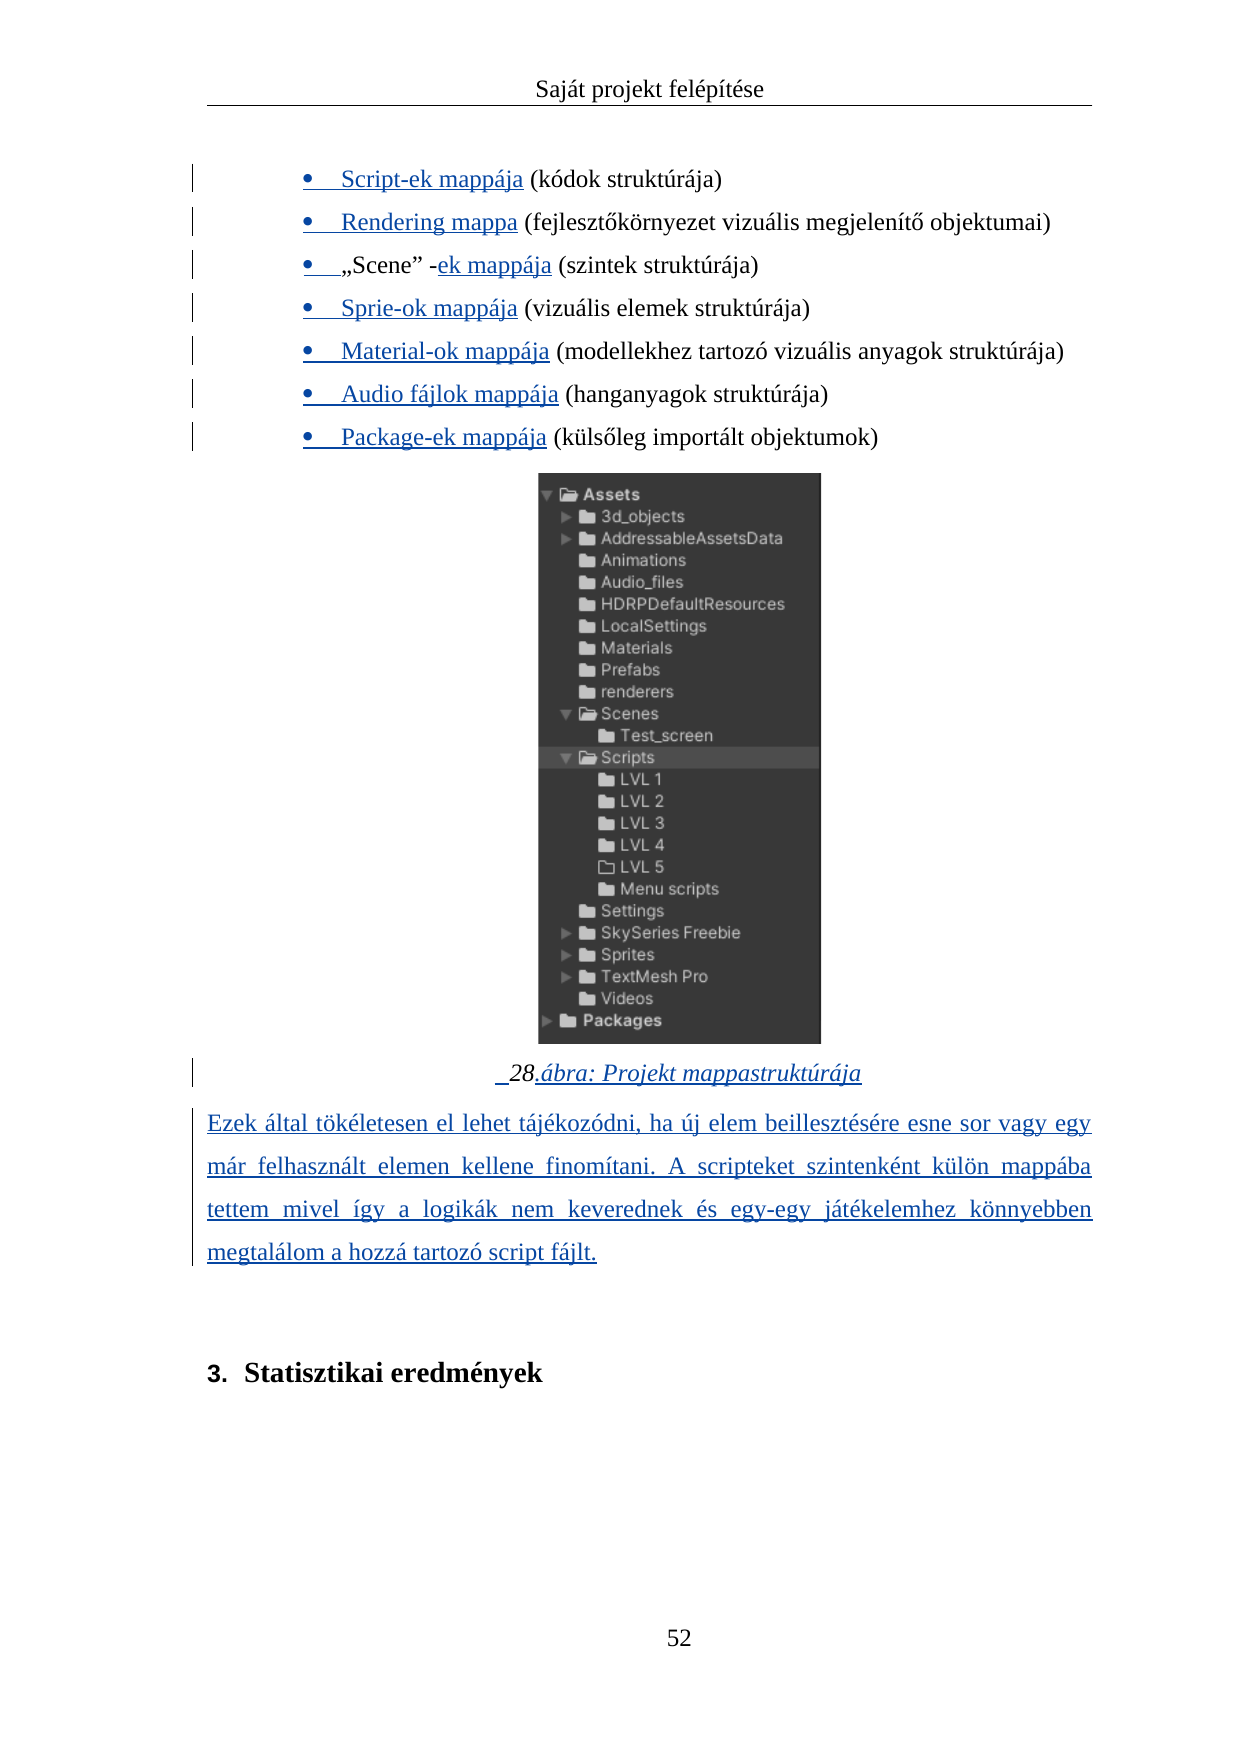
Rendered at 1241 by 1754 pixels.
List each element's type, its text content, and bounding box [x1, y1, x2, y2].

picture [538, 473, 822, 1044]
list (kódok struktúrája) [303, 164, 1092, 192]
list (fejlesztőkörnyezet vizuális megjelenítő objektumai) [303, 207, 1092, 236]
list „Scene” - (szintek struktúrája) [303, 250, 1092, 279]
list (külsőleg importált objektumok) [303, 422, 1092, 451]
list (hanganyagok struktúrája) [303, 379, 1092, 408]
subtitle Statisztikai eredmények [207, 1356, 1092, 1389]
list (modellekhez tartozó vizuális anyagok struktúrája) [303, 336, 1092, 365]
list (vizuális elemek struktúrája) [303, 293, 1092, 322]
